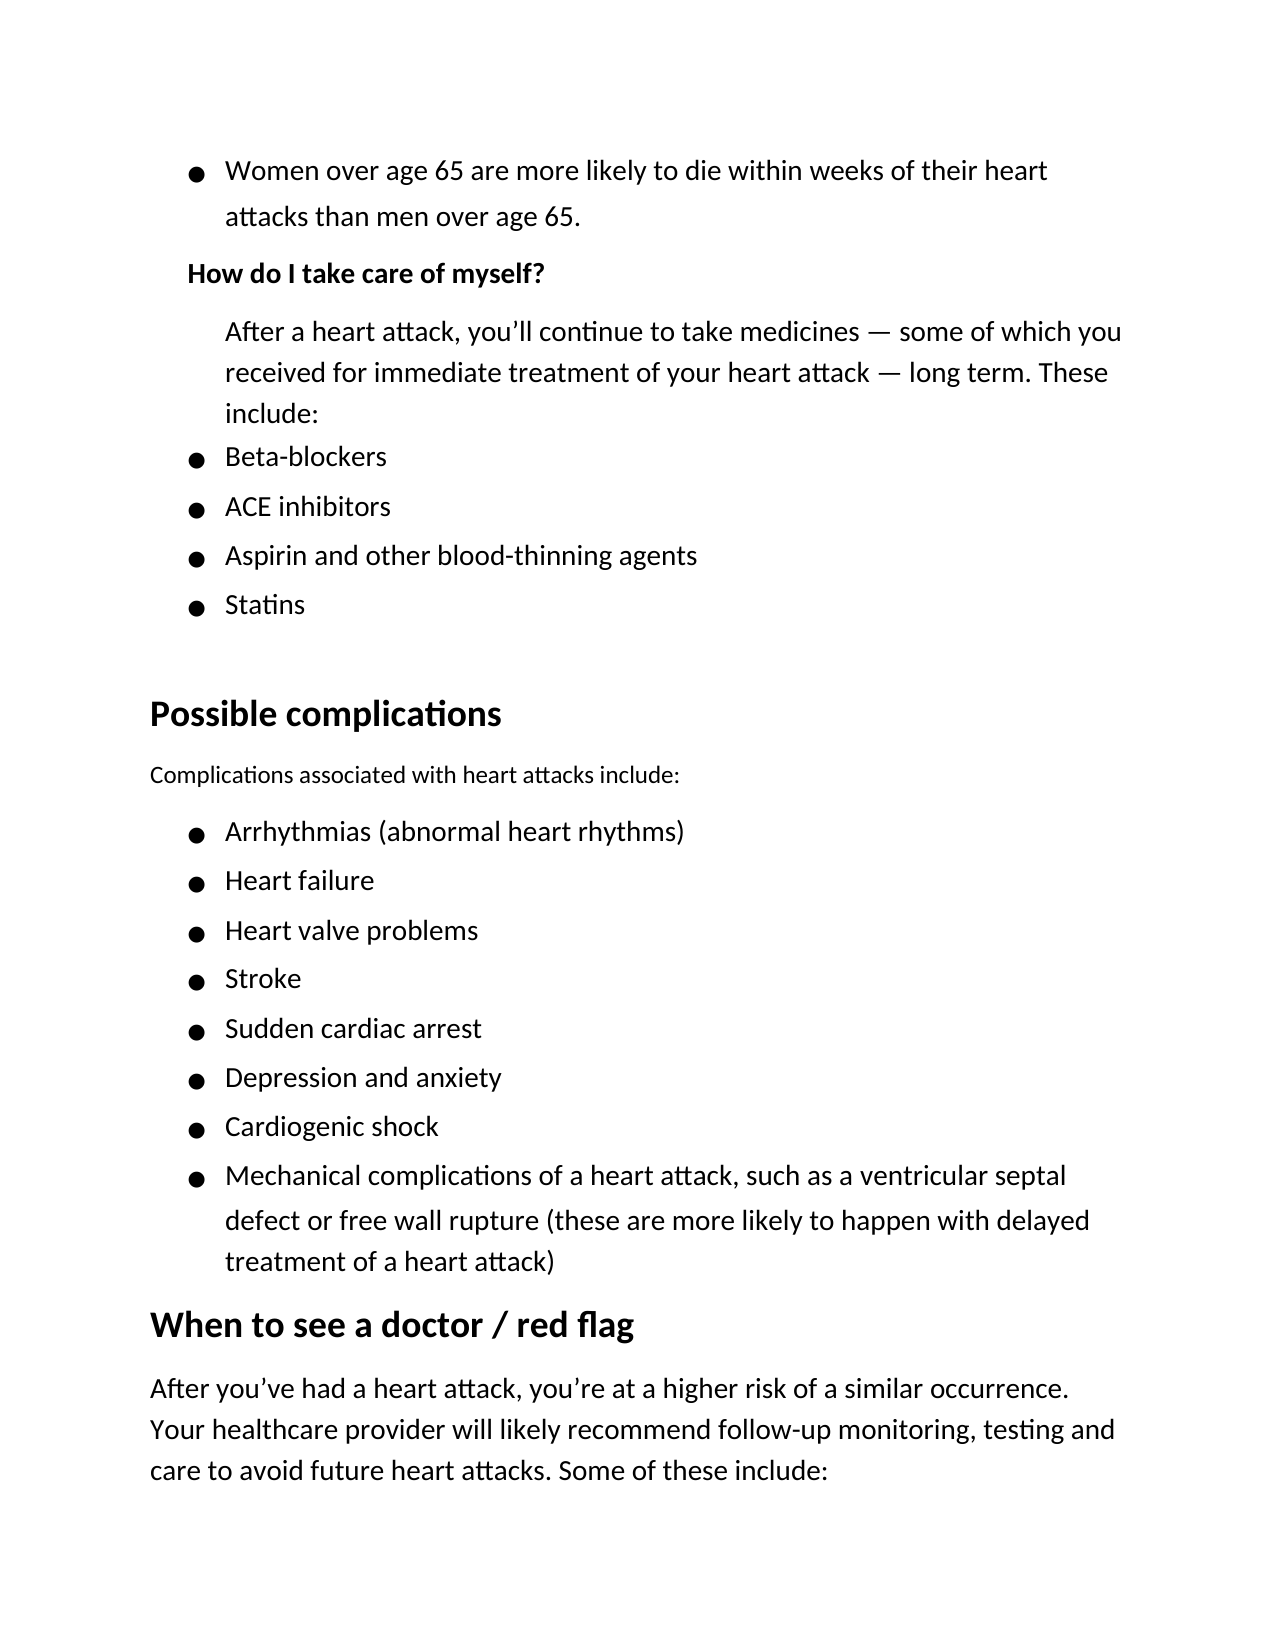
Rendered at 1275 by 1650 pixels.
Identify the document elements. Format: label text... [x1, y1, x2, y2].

text After a heart attack, you’ll continue to take medicines — some of which you received for immediate treatment of your heart attack — long term. These include: [225, 313, 1125, 431]
list Arrhythmias (abnormal heart rhythms) [187, 811, 1125, 854]
text How do I take care of myself? [187, 256, 1125, 291]
list Stroke [187, 958, 1125, 1001]
list Statins [187, 583, 1125, 626]
list Cardiogenic shock [187, 1105, 1125, 1148]
text Possible complications [150, 690, 1125, 736]
list Women over age 65 are more likely to die within weeks of their heart attacks than men over age 65. [187, 150, 1125, 234]
list Aspirin and other blood-thinning agents [187, 534, 1125, 577]
text When to see a doctor / red flag [150, 1301, 1125, 1347]
list ACE inhibitors [187, 485, 1125, 528]
text After you’ve had a heart attack, you’re at a higher risk of a similar occurrence. Your healthcare provider will likely recommend follow-up monitoring, testing and care to avoid future heart attacks. Some of these include: [150, 1370, 1125, 1488]
list Heart valve problems [187, 909, 1125, 952]
list Mechanical complications of a heart attack, such as a ventricular septal defect or free wall rupture (these are more likely to happen with delayed treatment of a heart attack) [187, 1154, 1125, 1279]
text Complications associated with heart attacks include: [150, 759, 1125, 790]
list Heart failure [187, 860, 1125, 903]
list Depression and anxiety [187, 1056, 1125, 1099]
list Beta-blockers [187, 436, 1125, 479]
list Sudden cardiac arrest [187, 1007, 1125, 1050]
